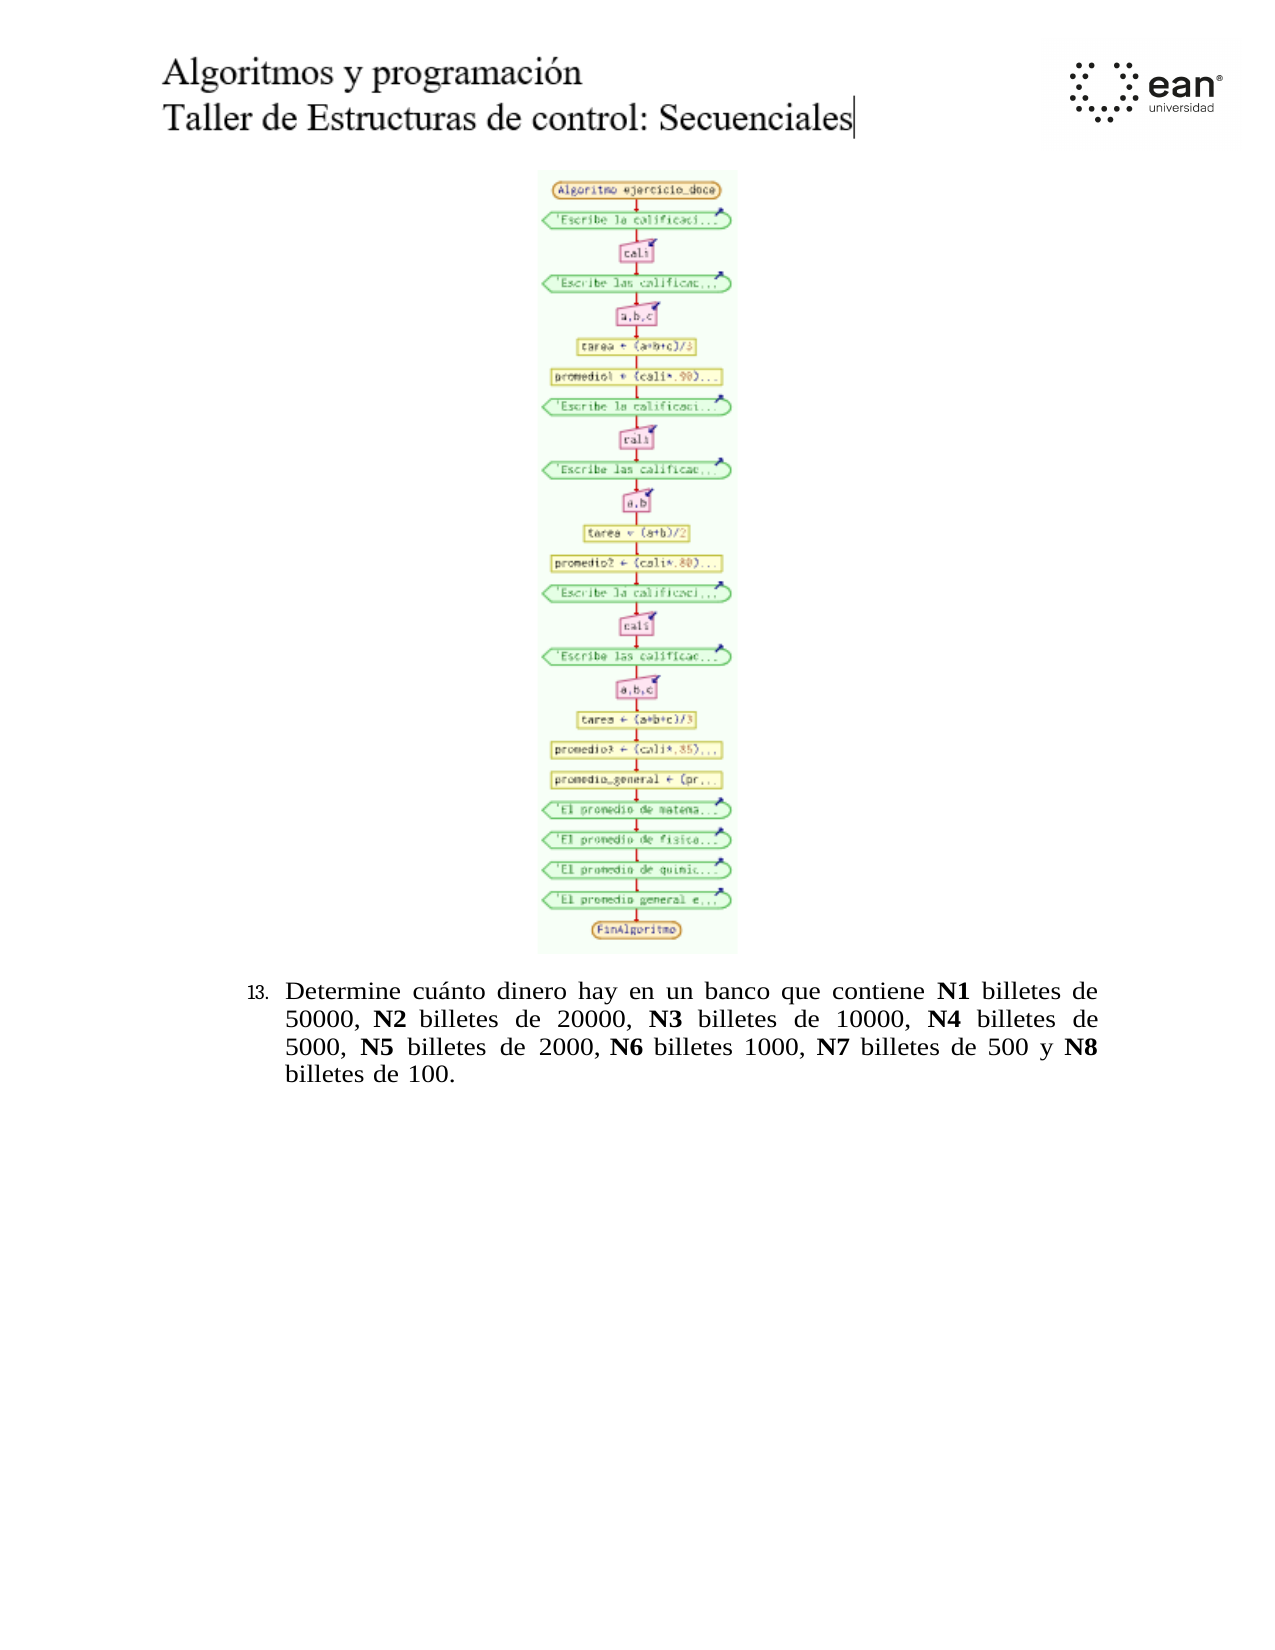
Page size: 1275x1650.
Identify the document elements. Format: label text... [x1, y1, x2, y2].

picture [1041, 38, 1243, 151]
list Determine cuánto dinero hay en un banco que contiene N1 billetes de 50000, N2 billetes de 20000, N3 billetes de 10000, N4 billetes de 5000, N5 billetes de 2000, N6 billetes 1000, N7 billetes de 500 y N8 billetes de 100. [247, 978, 1098, 1088]
picture [537, 170, 738, 954]
picture [158, 51, 865, 149]
